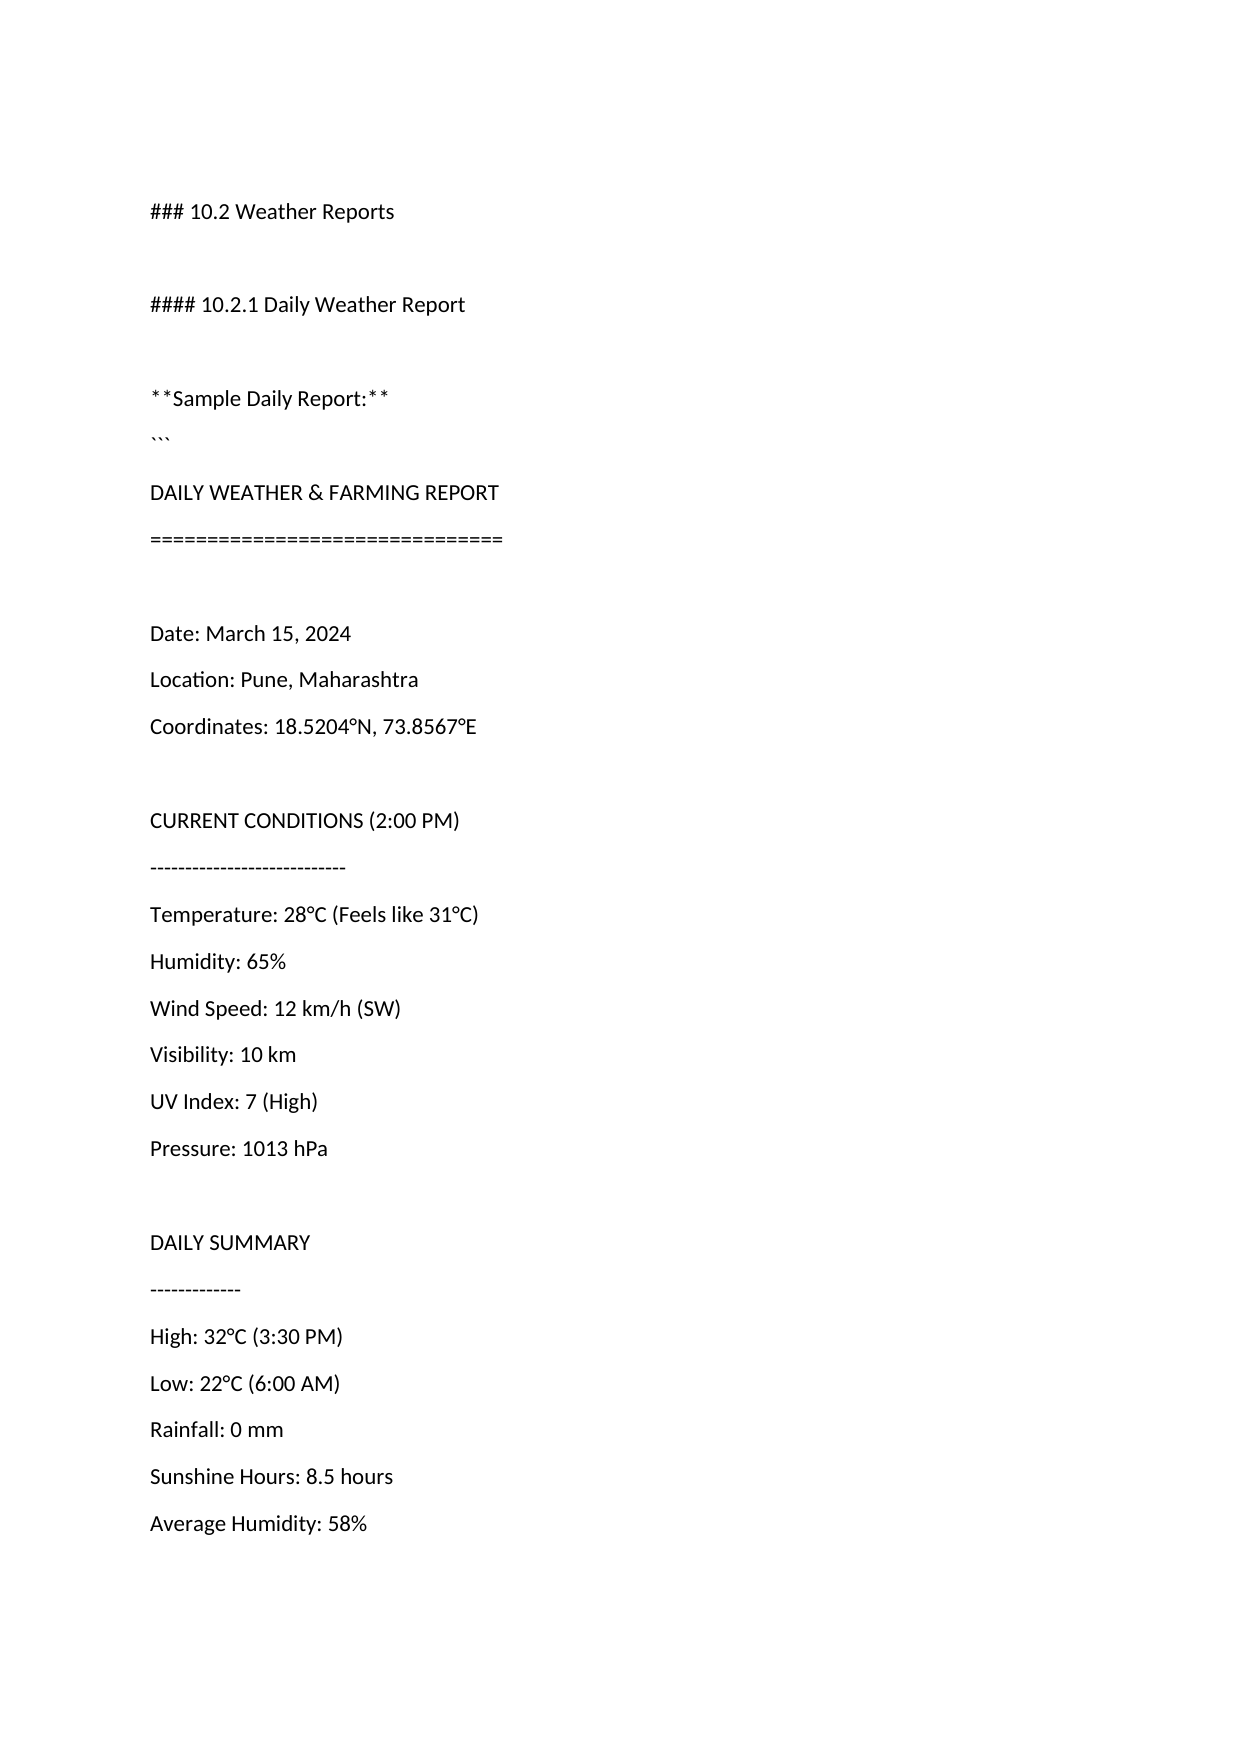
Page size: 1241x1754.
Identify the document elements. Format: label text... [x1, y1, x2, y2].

text Location: Pune, Maharashtra [150, 666, 1090, 694]
text =============================== [150, 525, 1090, 553]
text Pressure: 1013 hPa [150, 1134, 1090, 1162]
text Visibility: 10 km [150, 1041, 1090, 1069]
text Humidity: 65% [150, 947, 1090, 975]
text #### 10.2.1 Daily Weather Report [150, 291, 1090, 319]
text ------------- [150, 1275, 1090, 1303]
text Average Humidity: 58% [150, 1509, 1090, 1537]
text DAILY SUMMARY [150, 1228, 1090, 1256]
text ---------------------------- [150, 853, 1090, 881]
text Temperature: 28°C (Feels like 31°C) [150, 900, 1090, 928]
text UV Index: 7 (High) [150, 1087, 1090, 1116]
text High: 32°C (3:30 PM) [150, 1322, 1090, 1350]
text ### 10.2 Weather Reports [150, 197, 1090, 225]
text Sunshine Hours: 8.5 hours [150, 1462, 1090, 1491]
text Date: March 15, 2024 [150, 619, 1090, 647]
text Rainfall: 0 mm [150, 1416, 1090, 1444]
text ``` [150, 431, 1090, 459]
text Wind Speed: 12 km/h (SW) [150, 994, 1090, 1022]
text CURRENT CONDITIONS (2:00 PM) [150, 806, 1090, 834]
text Low: 22°C (6:00 AM) [150, 1369, 1090, 1397]
text Coordinates: 18.5204°N, 73.8567°E [150, 712, 1090, 741]
text **Sample Daily Report:** [150, 384, 1090, 412]
text DAILY WEATHER & FARMING REPORT [150, 478, 1090, 506]
